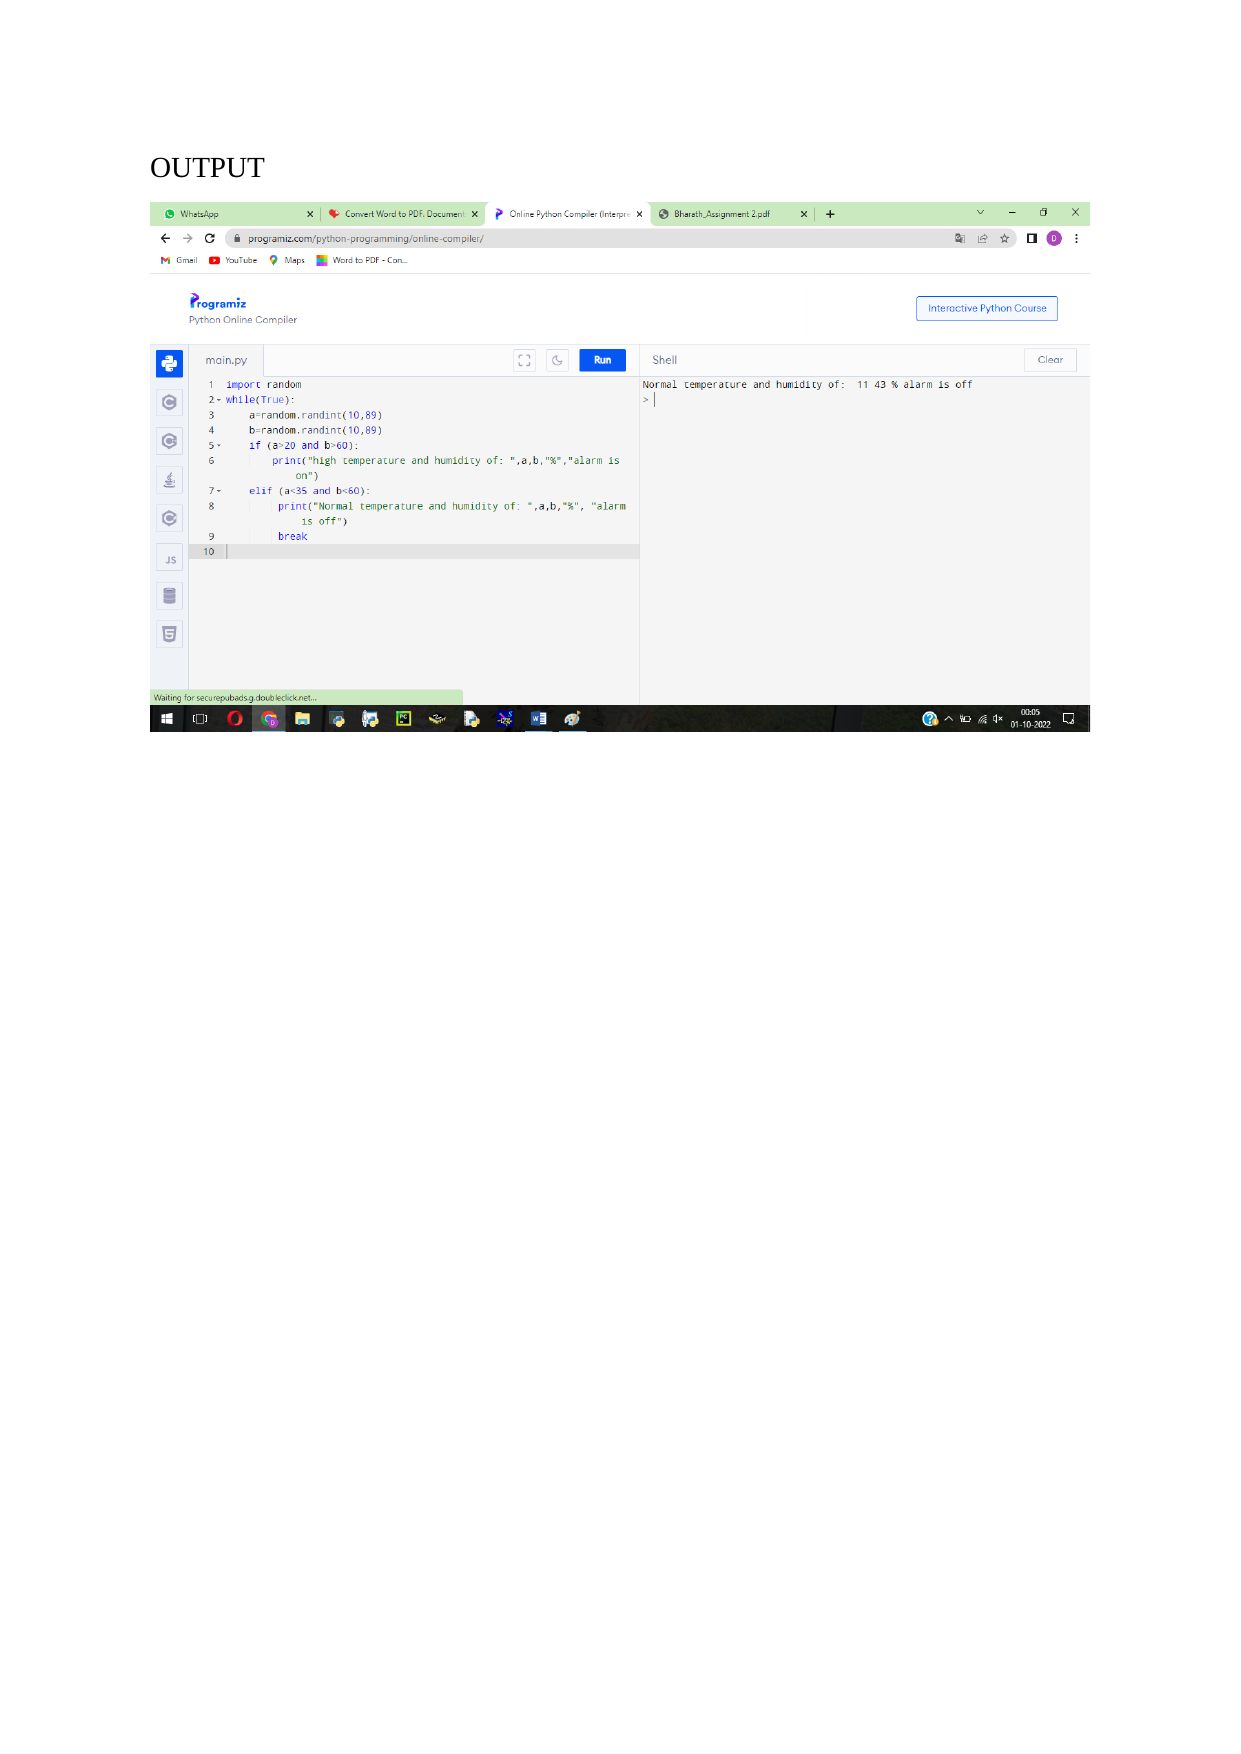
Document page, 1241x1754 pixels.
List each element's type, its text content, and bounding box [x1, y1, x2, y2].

picture [150, 202, 1091, 732]
text OUTPUT [150, 150, 1090, 183]
